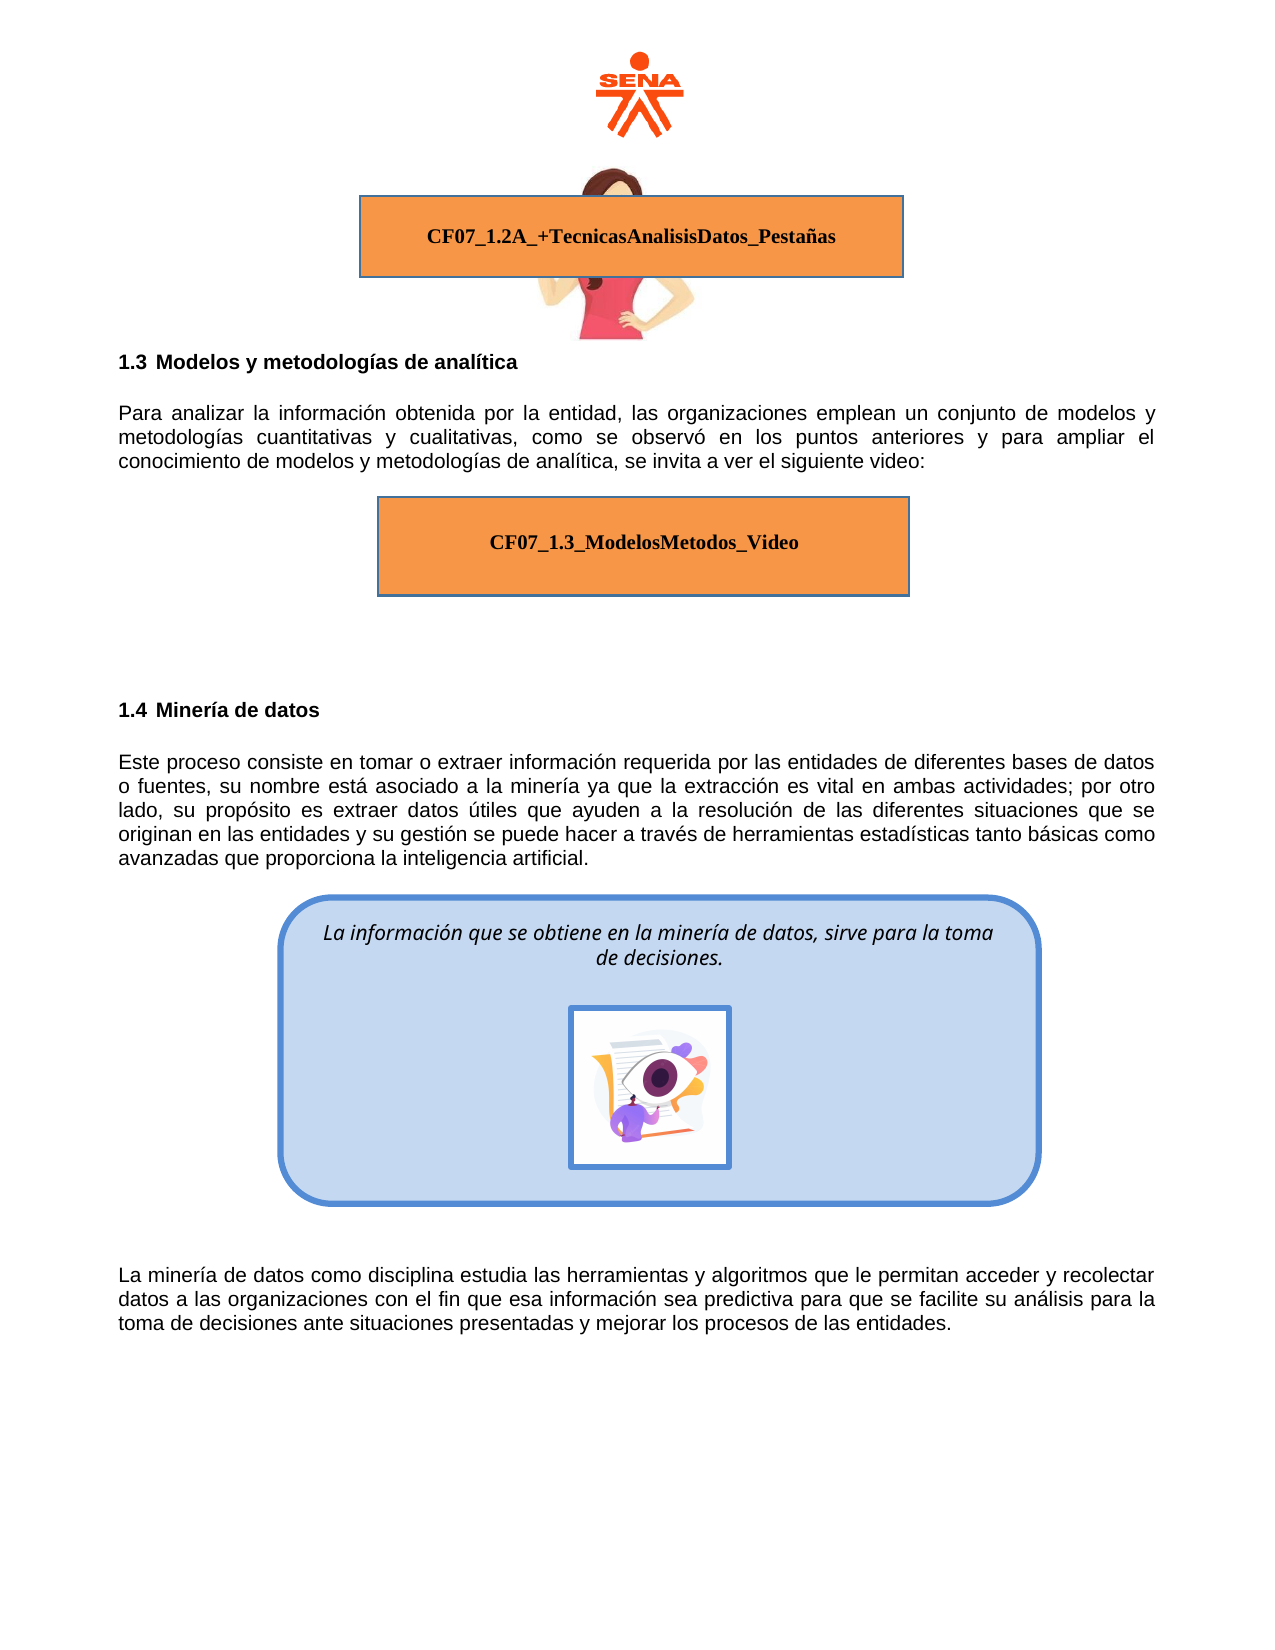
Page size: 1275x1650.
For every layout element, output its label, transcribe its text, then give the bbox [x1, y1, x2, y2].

text La minería de datos como disciplina estudia las herramientas y algoritmos que le permitan acceder y recolectar datos a las organizaciones con el fin que esa información sea predictiva para que se facilite su análisis para la toma de decisiones ante situaciones presentadas y mejorar los procesos de las entidades. [118, 1262, 1157, 1334]
picture [574, 1011, 726, 1164]
picture [493, 155, 702, 195]
list Modelos y metodologías de analítica [118, 350, 1157, 374]
picture [585, 48, 690, 142]
text Para analizar la información obtenida por la entidad, las organizaciones emplean un conjunto de modelos y metodologías cuantitativas y cualitativas, como se observó en los puntos anteriores y para ampliar el conocimiento de modelos y metodologías de analítica, se invita a ver el siguiente video: [118, 401, 1157, 473]
picture [493, 278, 702, 341]
list Minería de datos [118, 698, 1157, 722]
text Este proceso consiste en tomar o extraer información requerida por las entidades de diferentes bases de datos o fuentes, su nombre está asociado a la minería ya que la extracción es vital en ambas actividades; por otro lado, su propósito es extraer datos útiles que ayuden a la resolución de las diferentes situaciones que se originan en las entidades y su gestión se puede hacer a través de herramientas estadísticas tanto básicas como avanzadas que proporciona la inteligencia artificial. [118, 750, 1157, 869]
